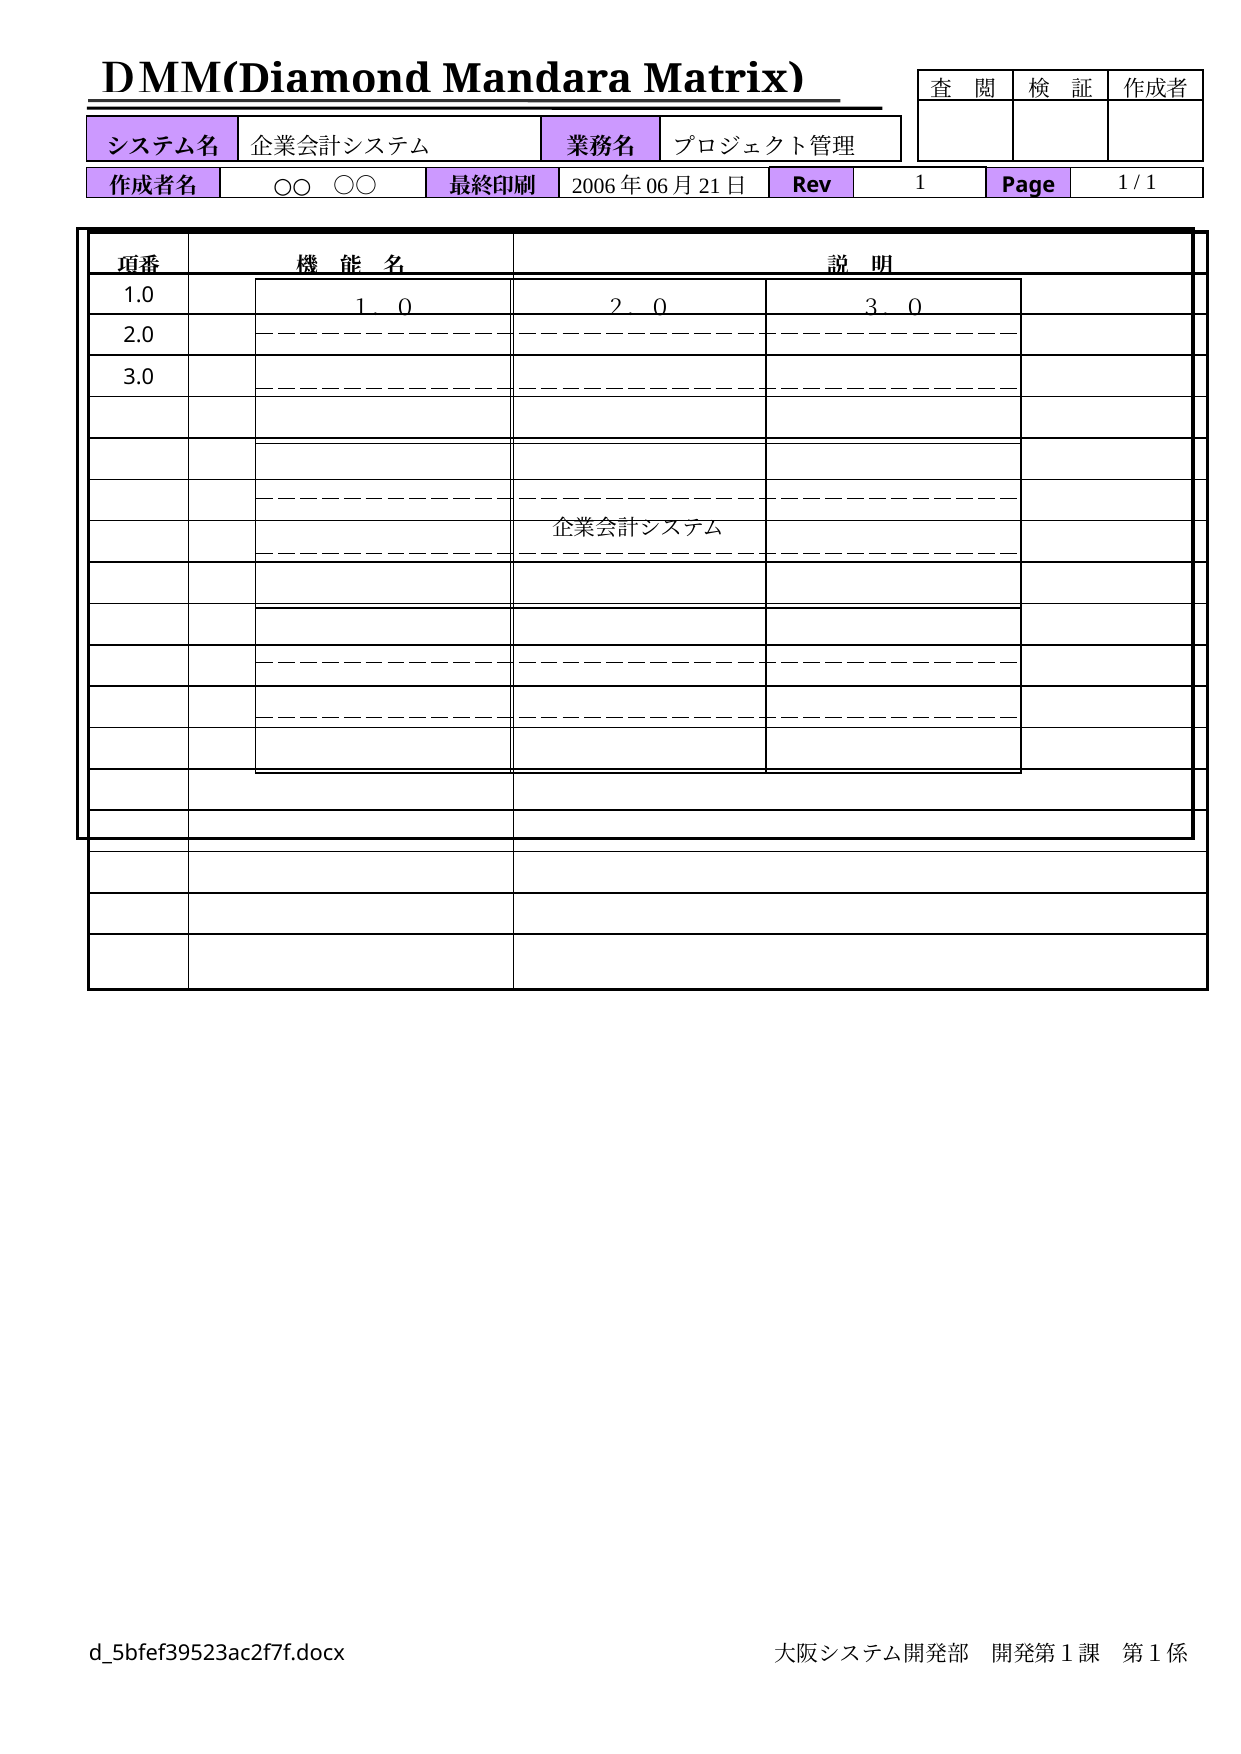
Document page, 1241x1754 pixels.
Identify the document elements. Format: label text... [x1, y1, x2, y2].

table_cell [189, 728, 255, 768]
table_cell [90, 439, 188, 478]
table_cell [1022, 687, 1206, 727]
table_cell [189, 604, 255, 644]
table_cell [256, 609, 510, 662]
table_cell [1022, 728, 1206, 768]
table_cell [189, 480, 255, 520]
table_cell [90, 521, 188, 561]
table_cell [514, 935, 1206, 987]
table_cell [189, 687, 255, 727]
table_cell [189, 894, 513, 933]
table_cell [189, 356, 255, 396]
table_cell [189, 935, 513, 987]
table_cell [767, 717, 1020, 772]
table_cell [511, 609, 765, 662]
table_cell 企業会計システム [511, 498, 765, 552]
table_cell [511, 444, 765, 498]
table_cell [256, 388, 510, 443]
table_cell [1022, 480, 1206, 520]
table_cell [189, 563, 255, 602]
table_cell [90, 687, 188, 727]
table_cell [767, 609, 1020, 662]
table_cell [514, 852, 1206, 892]
table_cell [256, 333, 510, 388]
table_cell [90, 646, 188, 685]
table_cell [514, 811, 1206, 851]
table_cell [511, 553, 765, 607]
table_header ３．０ [767, 280, 1020, 333]
table_cell [511, 333, 765, 388]
table_header 項番 [90, 234, 188, 272]
table_header 説 明 [514, 234, 1206, 272]
table_cell [514, 770, 1206, 809]
table_cell [189, 646, 255, 685]
table_cell [767, 444, 1020, 498]
table_cell [514, 894, 1206, 933]
table_cell [90, 935, 188, 987]
table_cell [767, 662, 1020, 717]
table_cell [256, 553, 510, 607]
table_cell [1022, 315, 1206, 354]
table_cell [189, 811, 513, 851]
table_cell [189, 770, 513, 809]
table_cell [90, 770, 188, 809]
table_cell [189, 852, 513, 892]
table_cell [511, 717, 765, 772]
table_cell [767, 553, 1020, 607]
table_cell [1022, 439, 1206, 478]
table_cell [256, 444, 510, 498]
table_header 機 能 名 [189, 234, 513, 272]
table_cell [1022, 563, 1206, 602]
table_cell [90, 563, 188, 602]
table_cell [511, 388, 765, 443]
table_cell [90, 894, 188, 933]
table_cell [511, 662, 765, 717]
table_cell [189, 397, 255, 437]
table_cell [514, 275, 1206, 313]
table_cell [90, 397, 188, 437]
table_cell 3.0 [90, 356, 188, 396]
table_cell [1022, 356, 1206, 396]
table_cell [90, 811, 188, 851]
table_cell [1022, 521, 1206, 561]
table_cell [1022, 604, 1206, 644]
table_cell [90, 728, 188, 768]
table_cell [90, 480, 188, 520]
table_header ２．０ [511, 280, 765, 333]
table_cell [189, 521, 255, 561]
table_cell [189, 315, 255, 354]
table_cell [90, 852, 188, 892]
table_cell [767, 498, 1020, 552]
table_cell [189, 275, 513, 313]
table_cell [1022, 646, 1206, 685]
table_cell [189, 439, 255, 478]
table_cell [256, 662, 510, 717]
table_cell 1.0 [90, 275, 188, 313]
table_cell [90, 604, 188, 644]
table_cell [256, 717, 510, 772]
table_cell [256, 498, 510, 552]
table_cell [767, 333, 1020, 388]
table_cell [1022, 397, 1206, 437]
table_cell [767, 388, 1020, 443]
table_cell 2.0 [90, 315, 188, 354]
table_header １．０ [256, 280, 510, 333]
